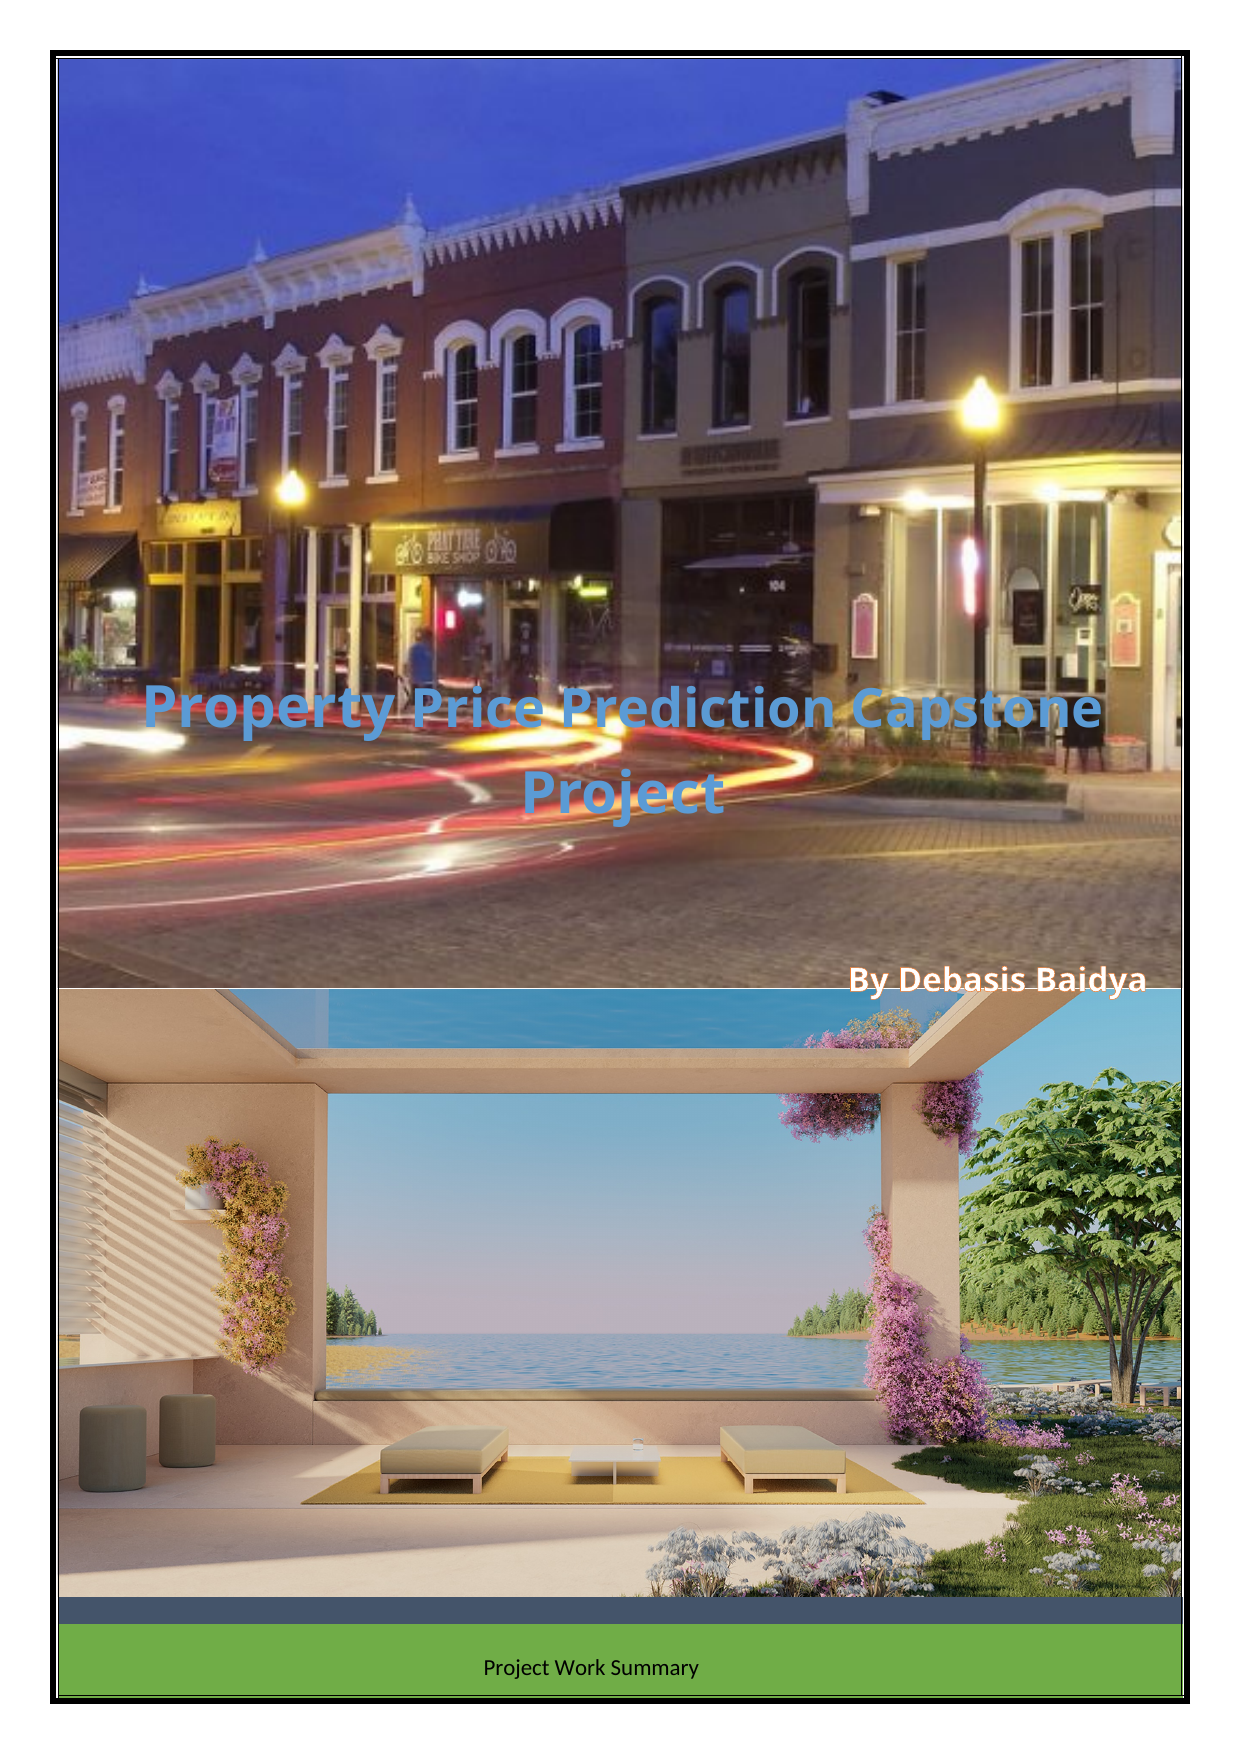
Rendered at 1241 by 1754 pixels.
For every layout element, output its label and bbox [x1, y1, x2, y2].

picture [59, 989, 1181, 1597]
picture [950, 978, 956, 986]
picture [59, 59, 1181, 988]
picture [1095, 978, 1101, 987]
picture [906, 973, 914, 987]
